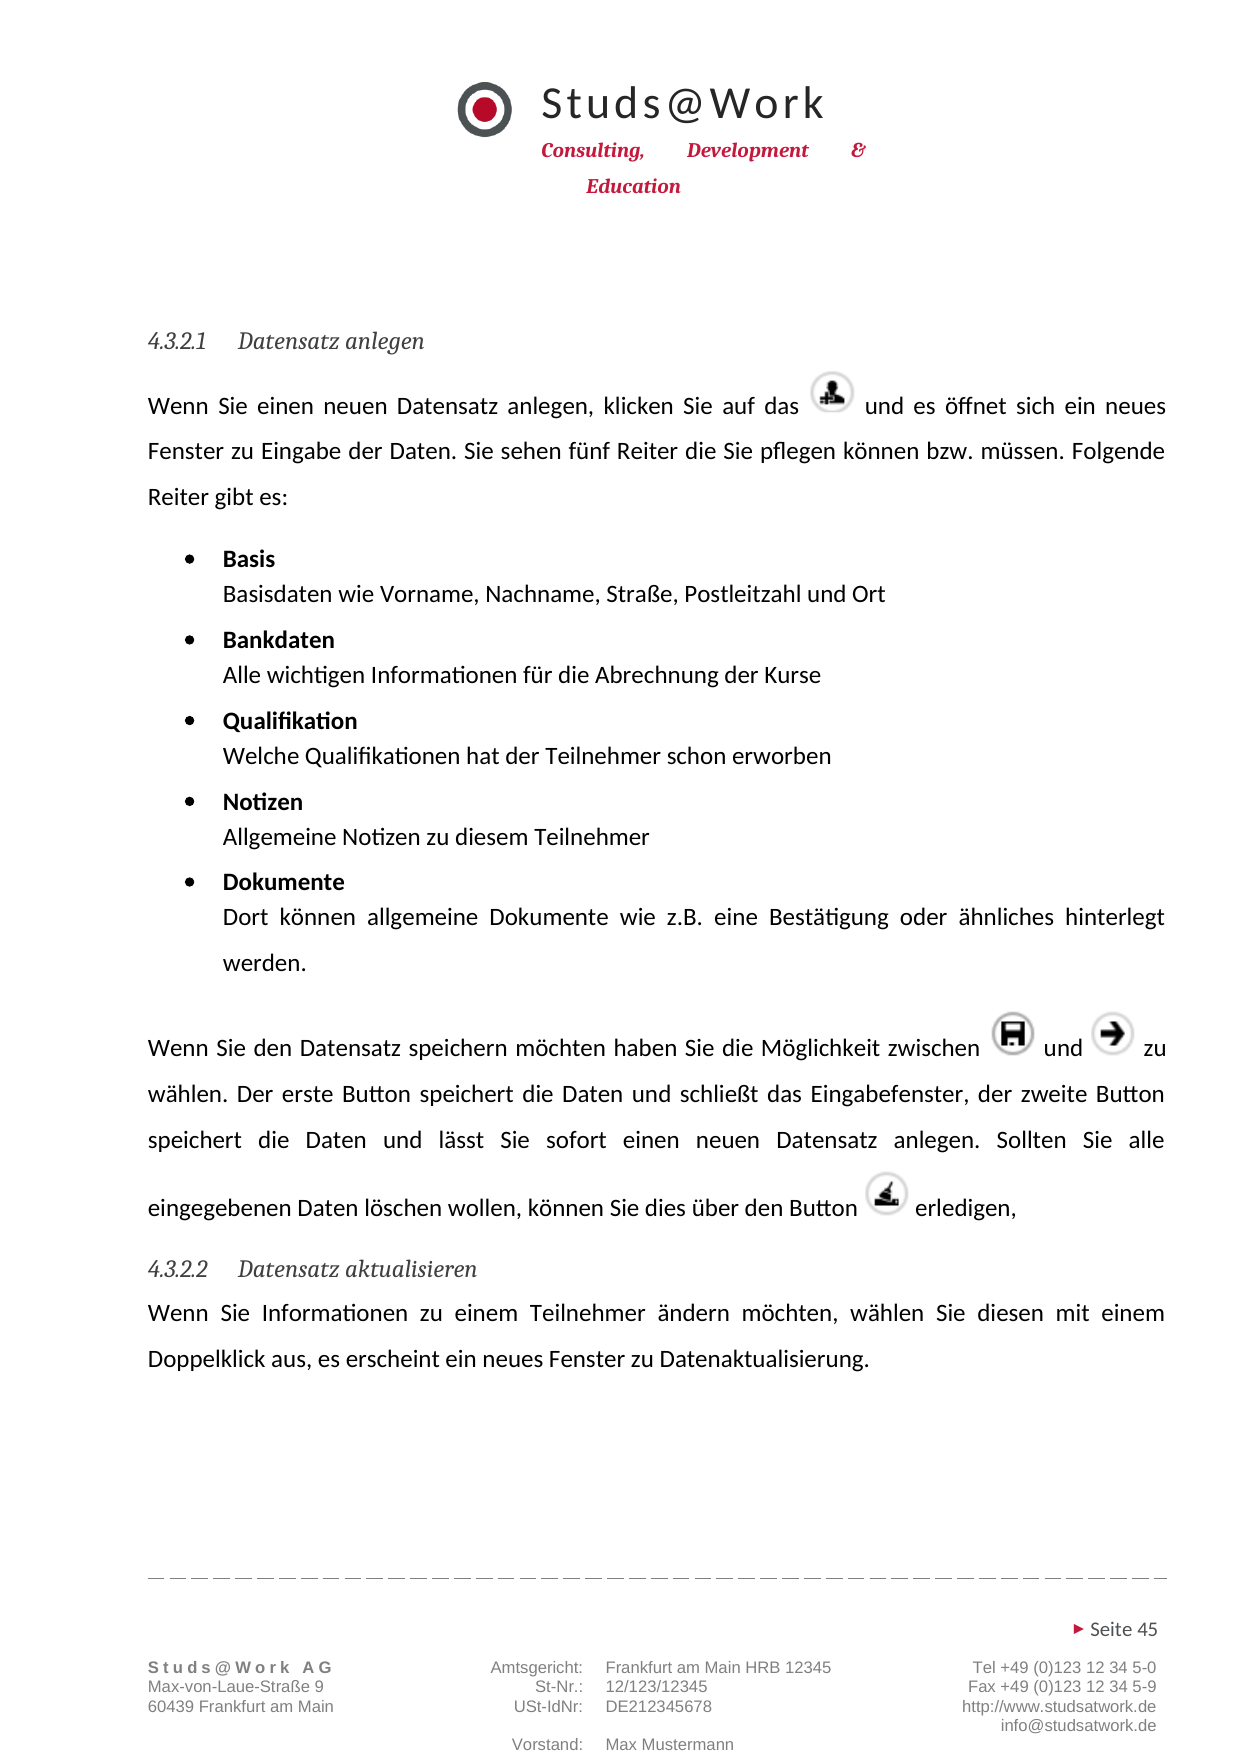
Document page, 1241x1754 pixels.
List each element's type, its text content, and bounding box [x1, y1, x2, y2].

subtitle Datensatz aktualisieren [148, 1254, 1167, 1283]
list Dokumente [185, 867, 1167, 897]
list Qualifikation [185, 705, 1167, 736]
picture [1090, 1009, 1136, 1057]
picture [809, 370, 855, 414]
picture [864, 1169, 910, 1217]
list Alle wichtigen Informationen für die Abrechnung der Kurse [223, 659, 1167, 690]
list Allgemeine Notizen zu diesem Teilnehmer [223, 821, 1167, 851]
list Dort können allgemeine Dokumente wie z.B. eine Bestätigung oder ähnliches hinterlegt werden. [223, 902, 1167, 978]
list Basisdaten wie Vorname, Nachname, Straße, Postleitzahl und Ort [223, 579, 1167, 609]
text Wenn Sie einen neuen Datensatz anlegen, klicken Sie auf das und es öffnet sich ein neues Fenster zu Eingabe der Daten. Sie sehen fünf Reiter die Sie pflegen können bzw. müssen. Folgende Reiter gibt es: [148, 370, 1167, 512]
list Notizen [185, 786, 1167, 816]
list Bankdaten [185, 624, 1167, 655]
list Welche Qualifikationen hat der Teilnehmer schon erworben [223, 740, 1167, 771]
text Wenn Sie Informationen zu einem Teilnehmer ändern möchten, wählen Sie diesen mit einem Doppelklick aus, es erscheint ein neues Fenster zu Datenaktualisierung. [148, 1298, 1167, 1374]
picture [446, 73, 519, 145]
picture [989, 1009, 1036, 1057]
list Basis [185, 544, 1167, 574]
subtitle Datensatz anlegen [148, 327, 1167, 356]
text Wenn Sie den Datensatz speichern möchten haben Sie die Möglichkeit zwischen und zu wählen. Der erste Button speichert die Daten und schließt das Eingabefenster, der zweite Button speichert die Daten und lässt Sie sofort einen neuen Datensatz anlegen. Sollten Sie alle eingegebenen Daten löschen wollen, können Sie dies über den Button erledigen, [148, 1010, 1167, 1223]
